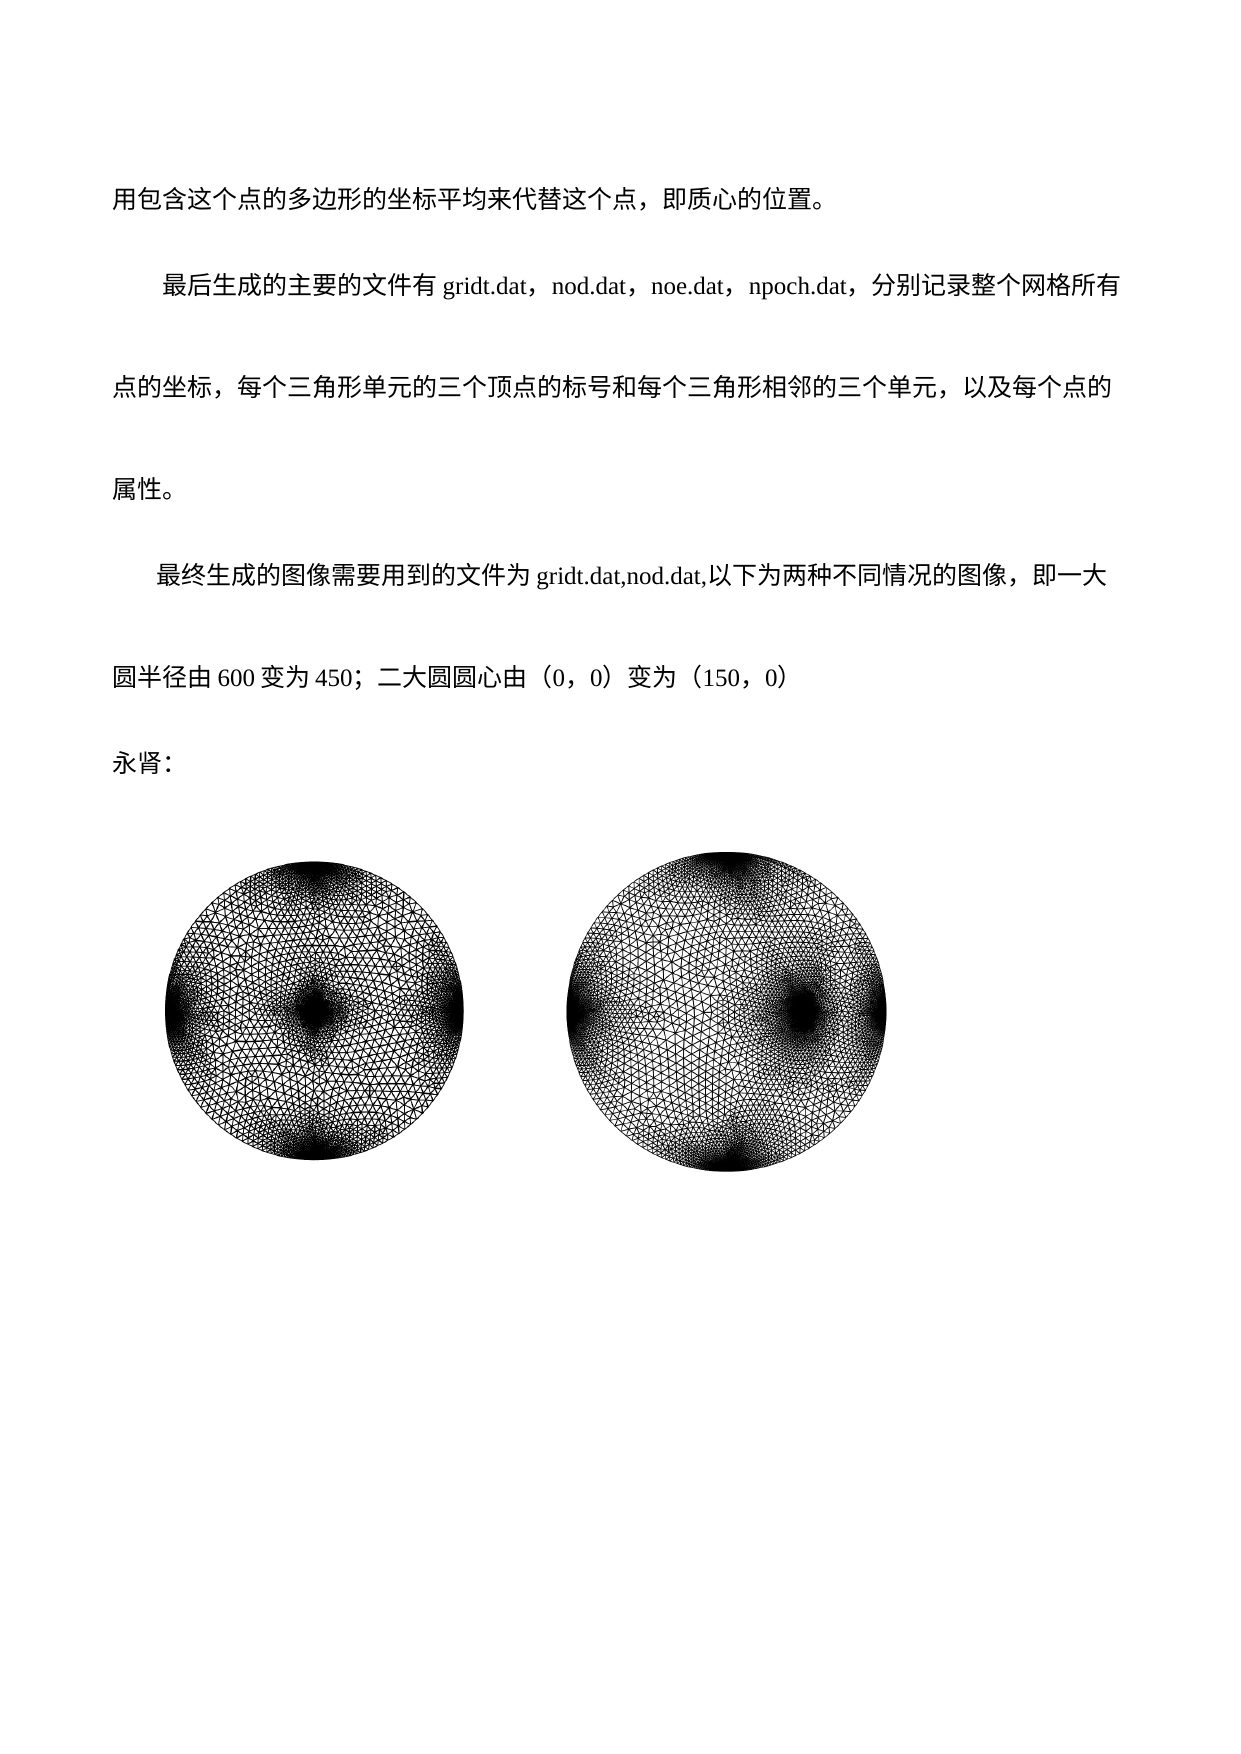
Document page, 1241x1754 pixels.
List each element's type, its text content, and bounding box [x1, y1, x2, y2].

text 永肾： [112, 728, 1128, 796]
picture [112, 813, 936, 1189]
text 最后生成的主要的文件有gridt.dat，nod.dat，noe.dat，npoch.dat，分别记录整个网格所有点的坐标，每个三角形单元的三个顶点的标号和每个三角形相邻的三个单元，以及每个点的属性。 [112, 250, 1128, 522]
text 最终生成的图像需要用到的文件为gridt.dat,nod.dat,以下为两种不同情况的图像，即一大圆半径由600变为450；二大圆圆心由（0，0）变为（150，0） [112, 540, 1128, 709]
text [112, 164, 1128, 232]
